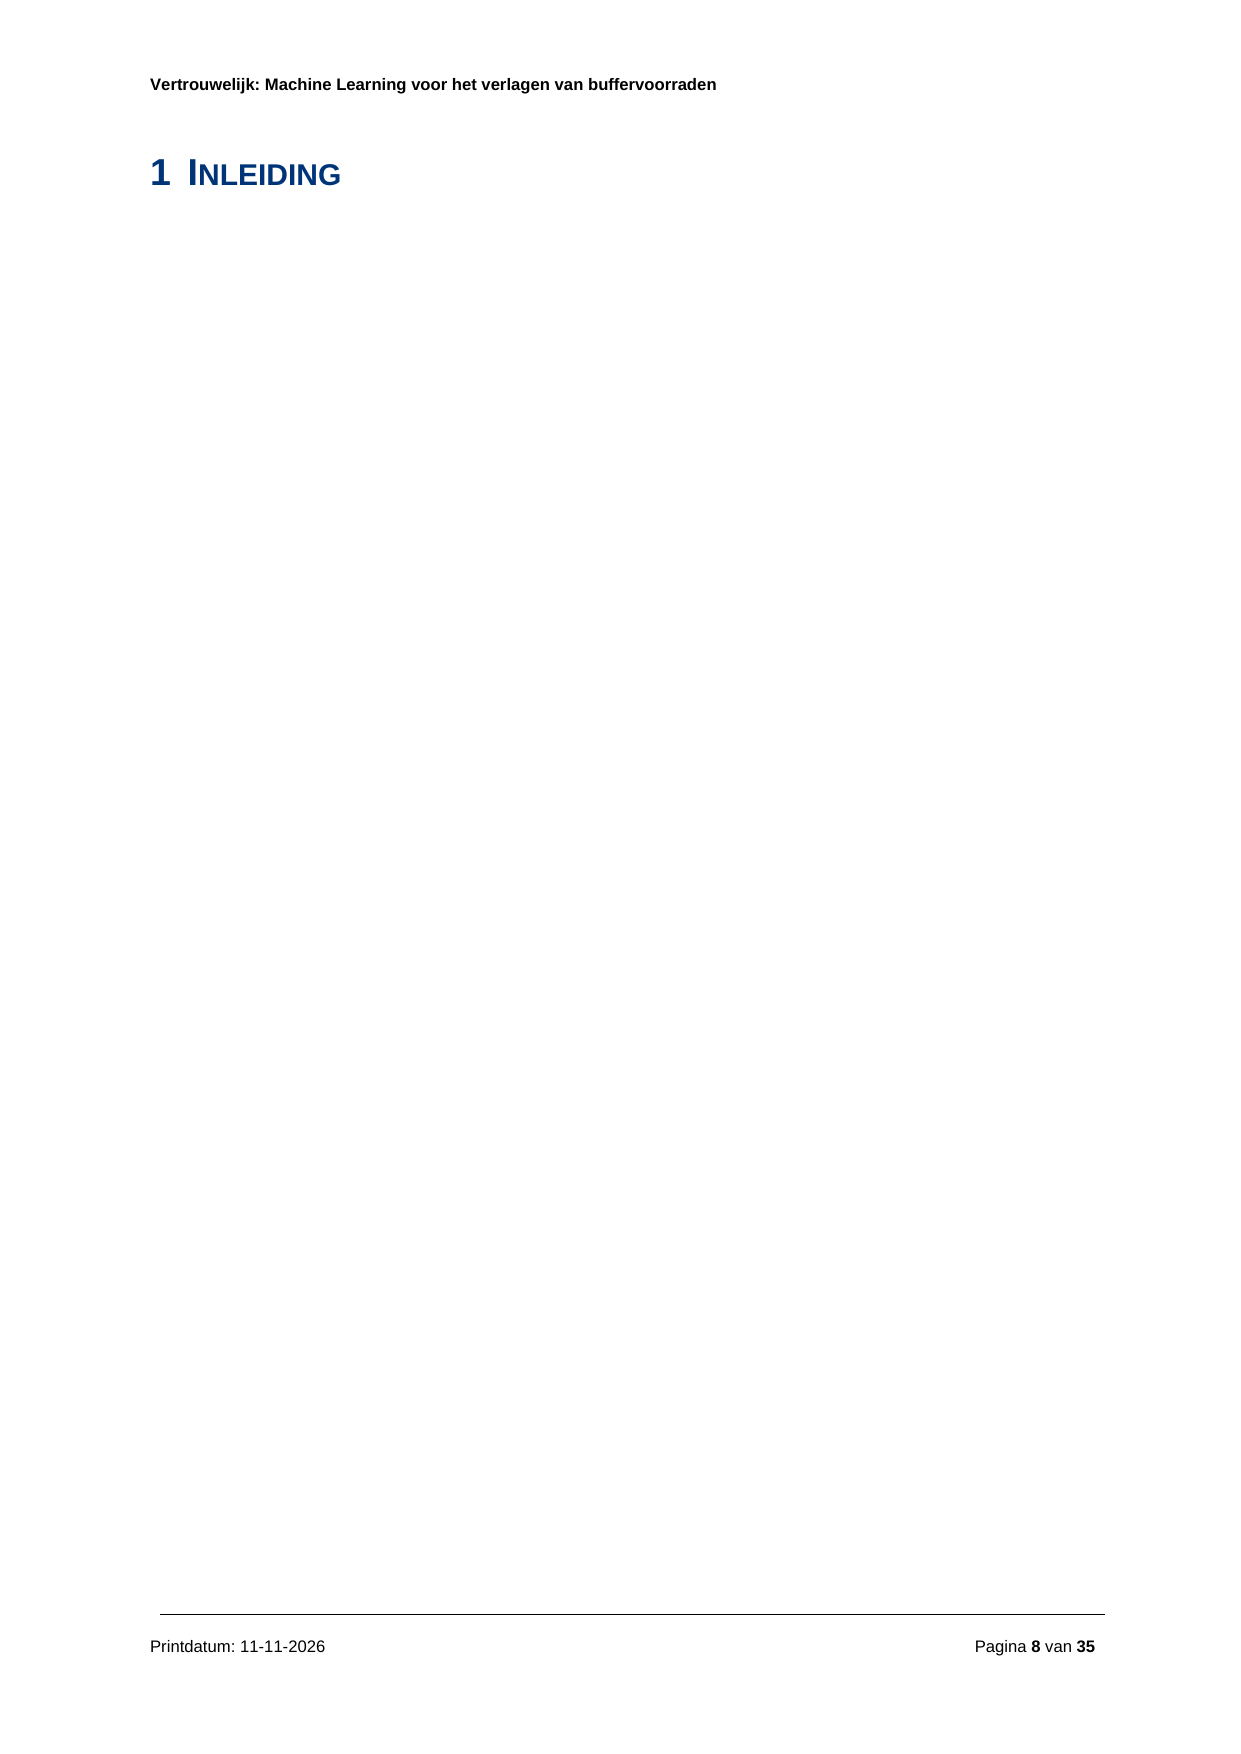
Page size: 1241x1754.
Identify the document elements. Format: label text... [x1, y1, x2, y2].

subtitle Inleiding [150, 150, 1090, 193]
